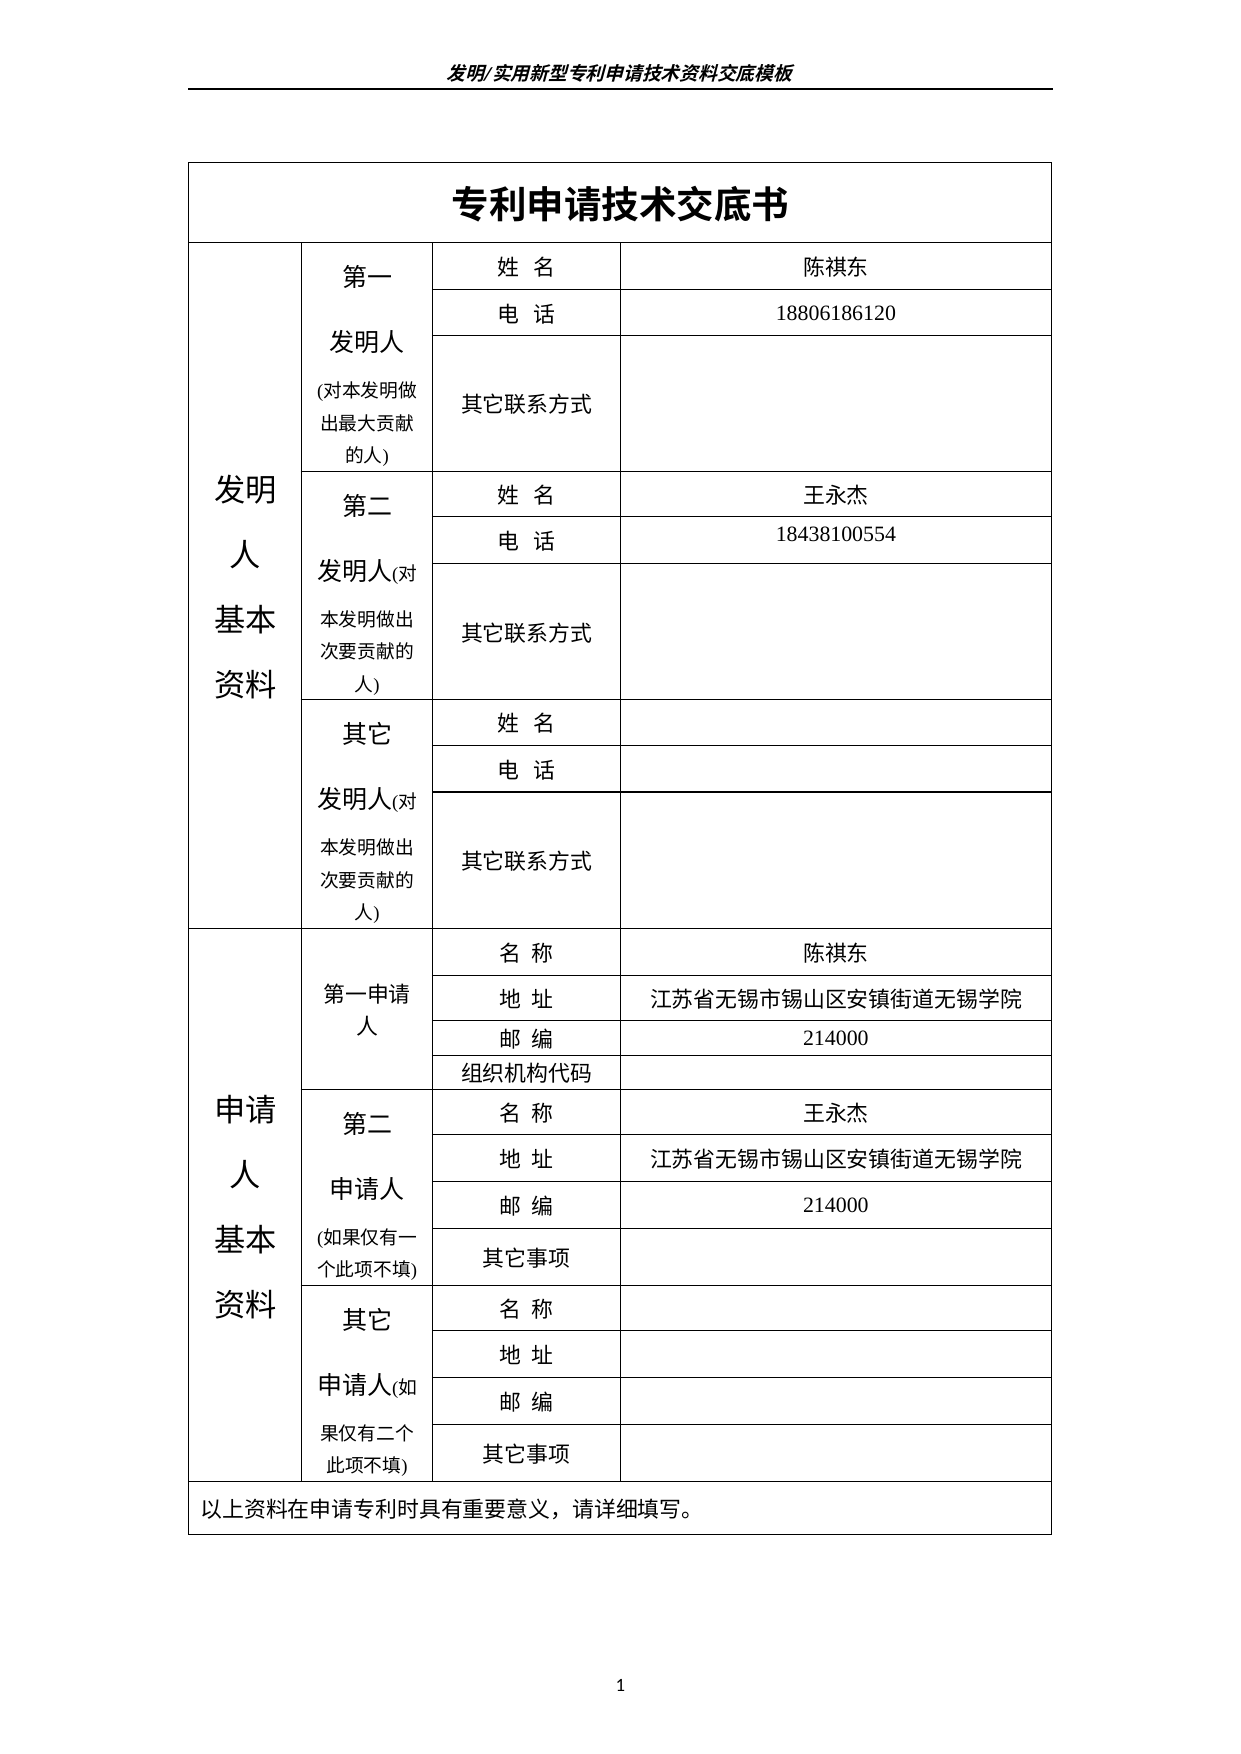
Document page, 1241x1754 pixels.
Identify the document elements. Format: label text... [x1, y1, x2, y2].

table_cell 地 址 [433, 976, 620, 1020]
table_cell 以上资料在申请专利时具有重要意义，请详细填写。 [189, 1482, 1051, 1534]
table_cell 姓 名 [433, 700, 620, 744]
table_cell 其它联系方式 [433, 793, 620, 928]
table_cell 名 称 [433, 1286, 620, 1330]
table_cell 其它联系方式 [433, 564, 620, 699]
table_header 专利申请技术交底书 [189, 163, 1051, 242]
table_cell 18438100554 [621, 517, 1051, 563]
table_cell [621, 793, 1051, 928]
table_cell 214000 [621, 1021, 1051, 1054]
table_cell 江苏省无锡市锡山区安镇街道无锡学院 [621, 976, 1051, 1020]
table_cell [621, 1425, 1051, 1481]
table_cell [621, 1056, 1051, 1089]
table_cell [621, 746, 1051, 791]
table_cell 其它事项 [433, 1425, 620, 1481]
table_cell 邮 编 [433, 1021, 620, 1054]
table_cell 名 称 [433, 1090, 620, 1134]
table_cell 邮 编 [433, 1378, 620, 1424]
table_cell 其它事项 [433, 1229, 620, 1285]
table_cell 邮 编 [433, 1182, 620, 1228]
table_cell 第二 申请人 (如果仅有一个此项不填) [302, 1090, 432, 1285]
table_cell 王永杰 [621, 472, 1051, 516]
table_cell 姓 名 [433, 472, 620, 516]
table_cell [621, 1378, 1051, 1424]
table_cell 电 话 [433, 517, 620, 563]
table_cell 电 话 [433, 746, 620, 791]
table_cell 地 址 [433, 1331, 620, 1377]
table_cell 18806186120 [621, 290, 1051, 334]
table_cell [621, 700, 1051, 744]
table_cell 其它 申请人(如果仅有二个此项不填) [302, 1286, 432, 1481]
table_cell [621, 1229, 1051, 1285]
table_cell 第一申请人 [302, 929, 432, 1089]
table_cell 陈祺东 [621, 929, 1051, 975]
table_cell 姓 名 [433, 243, 620, 289]
table_cell [621, 336, 1051, 471]
table_cell 王永杰 [621, 1090, 1051, 1134]
table_cell [621, 1286, 1051, 1330]
table_cell 其它联系方式 [433, 336, 620, 471]
table_cell 第一 发明人 (对本发明做出最大贡献的人) [302, 243, 432, 471]
table_cell 214000 [621, 1182, 1051, 1228]
table_cell 发明人 基本 资料 [189, 243, 301, 928]
table_cell [621, 1331, 1051, 1377]
table_cell [621, 564, 1051, 699]
table_cell 组织机构代码 [433, 1056, 620, 1089]
table_cell 陈祺东 [621, 243, 1051, 289]
table_cell 电 话 [433, 290, 620, 334]
table_cell 名 称 [433, 929, 620, 975]
table_cell 地 址 [433, 1135, 620, 1181]
table_cell 其它 发明人(对本发明做出次要贡献的人) [302, 700, 432, 928]
table_cell 第二 发明人(对本发明做出次要贡献的人) [302, 472, 432, 699]
table_cell 江苏省无锡市锡山区安镇街道无锡学院 [621, 1135, 1051, 1181]
table_cell 申请人 基本 资料 [189, 929, 301, 1481]
